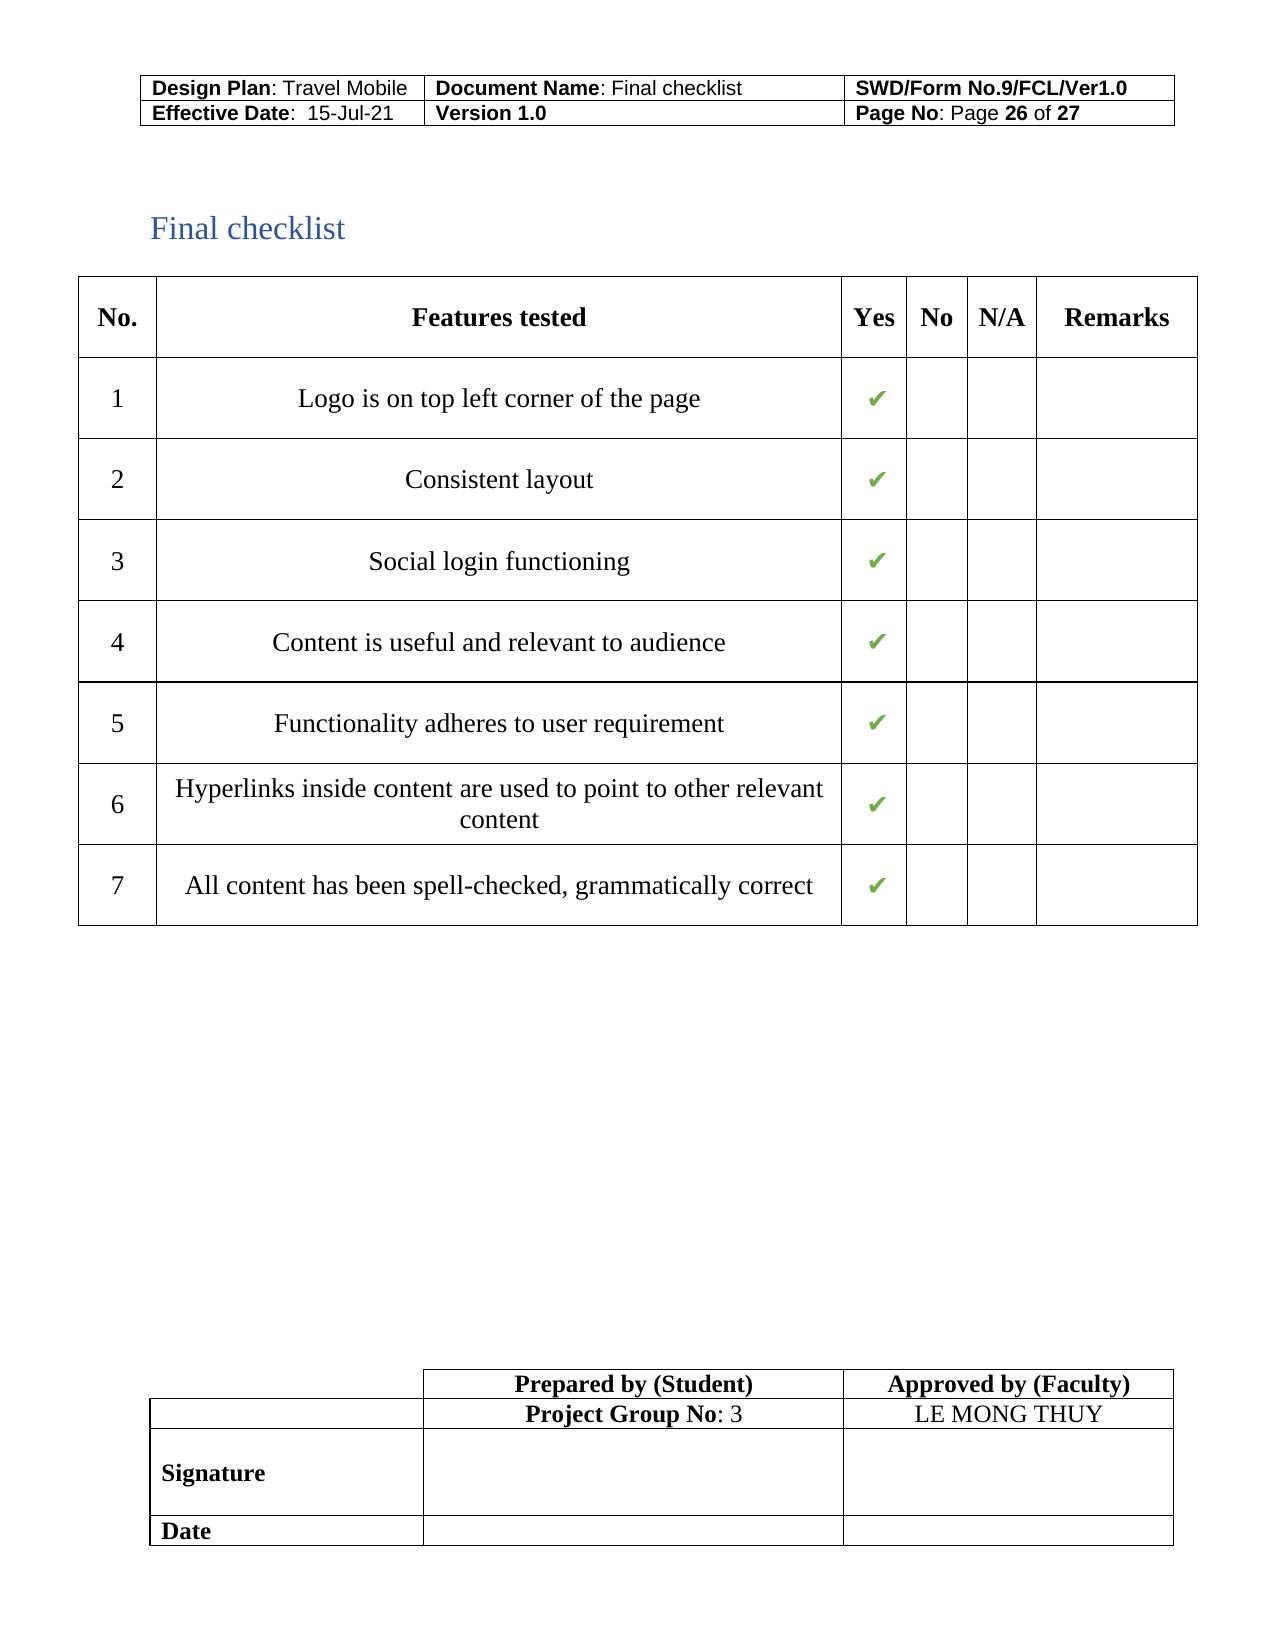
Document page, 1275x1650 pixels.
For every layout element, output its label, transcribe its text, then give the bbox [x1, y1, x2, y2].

table_cell [968, 358, 1036, 438]
table_cell [1037, 764, 1197, 844]
table_cell ✔ [842, 439, 906, 519]
table_cell [968, 845, 1036, 925]
table_cell 6 [79, 764, 156, 844]
table_cell ✔ [842, 764, 906, 844]
table_cell 5 [79, 683, 156, 762]
table_cell [907, 601, 967, 681]
table_cell ✔ [842, 845, 906, 925]
table_header No [907, 277, 967, 357]
table_cell Functionality adheres to user requirement [157, 683, 841, 762]
table_cell All content has been spell-checked, grammatically correct [157, 845, 841, 925]
table_cell [968, 439, 1036, 519]
table_cell [1037, 601, 1197, 681]
table_cell 1 [79, 358, 156, 438]
table_cell [1037, 845, 1197, 925]
table_cell [907, 358, 967, 438]
table_cell ✔ [842, 520, 906, 600]
table_cell ✔ [842, 683, 906, 762]
table_cell ✔ [842, 601, 906, 681]
table_cell [968, 520, 1036, 600]
table_header Features tested [157, 277, 841, 357]
table_cell 2 [79, 439, 156, 519]
table_header No. [79, 277, 156, 357]
table_cell [1037, 358, 1197, 438]
table_cell ✔ [842, 358, 906, 438]
table_header N/A [968, 277, 1036, 357]
table_cell 7 [79, 845, 156, 925]
table_cell Hyperlinks inside content are used to point to other relevant content [157, 764, 841, 844]
table_cell [1037, 683, 1197, 762]
table_cell [1037, 439, 1197, 519]
table_cell Content is useful and relevant to audience [157, 601, 841, 681]
table_cell [968, 764, 1036, 844]
table_cell [968, 601, 1036, 681]
table_cell [968, 683, 1036, 762]
table_cell Social login functioning [157, 520, 841, 600]
table_cell 3 [79, 520, 156, 600]
table_cell [907, 683, 967, 762]
table_cell 4 [79, 601, 156, 681]
table_cell [907, 764, 967, 844]
table_cell [1037, 520, 1197, 600]
table_header Remarks [1037, 277, 1197, 357]
table_cell [907, 520, 967, 600]
table_cell Logo is on top left corner of the page [157, 358, 841, 438]
subtitle Final checklist [150, 208, 1125, 247]
table_cell [907, 845, 967, 925]
table_header Yes [842, 277, 906, 357]
table_cell [907, 439, 967, 519]
table_cell Consistent layout [157, 439, 841, 519]
